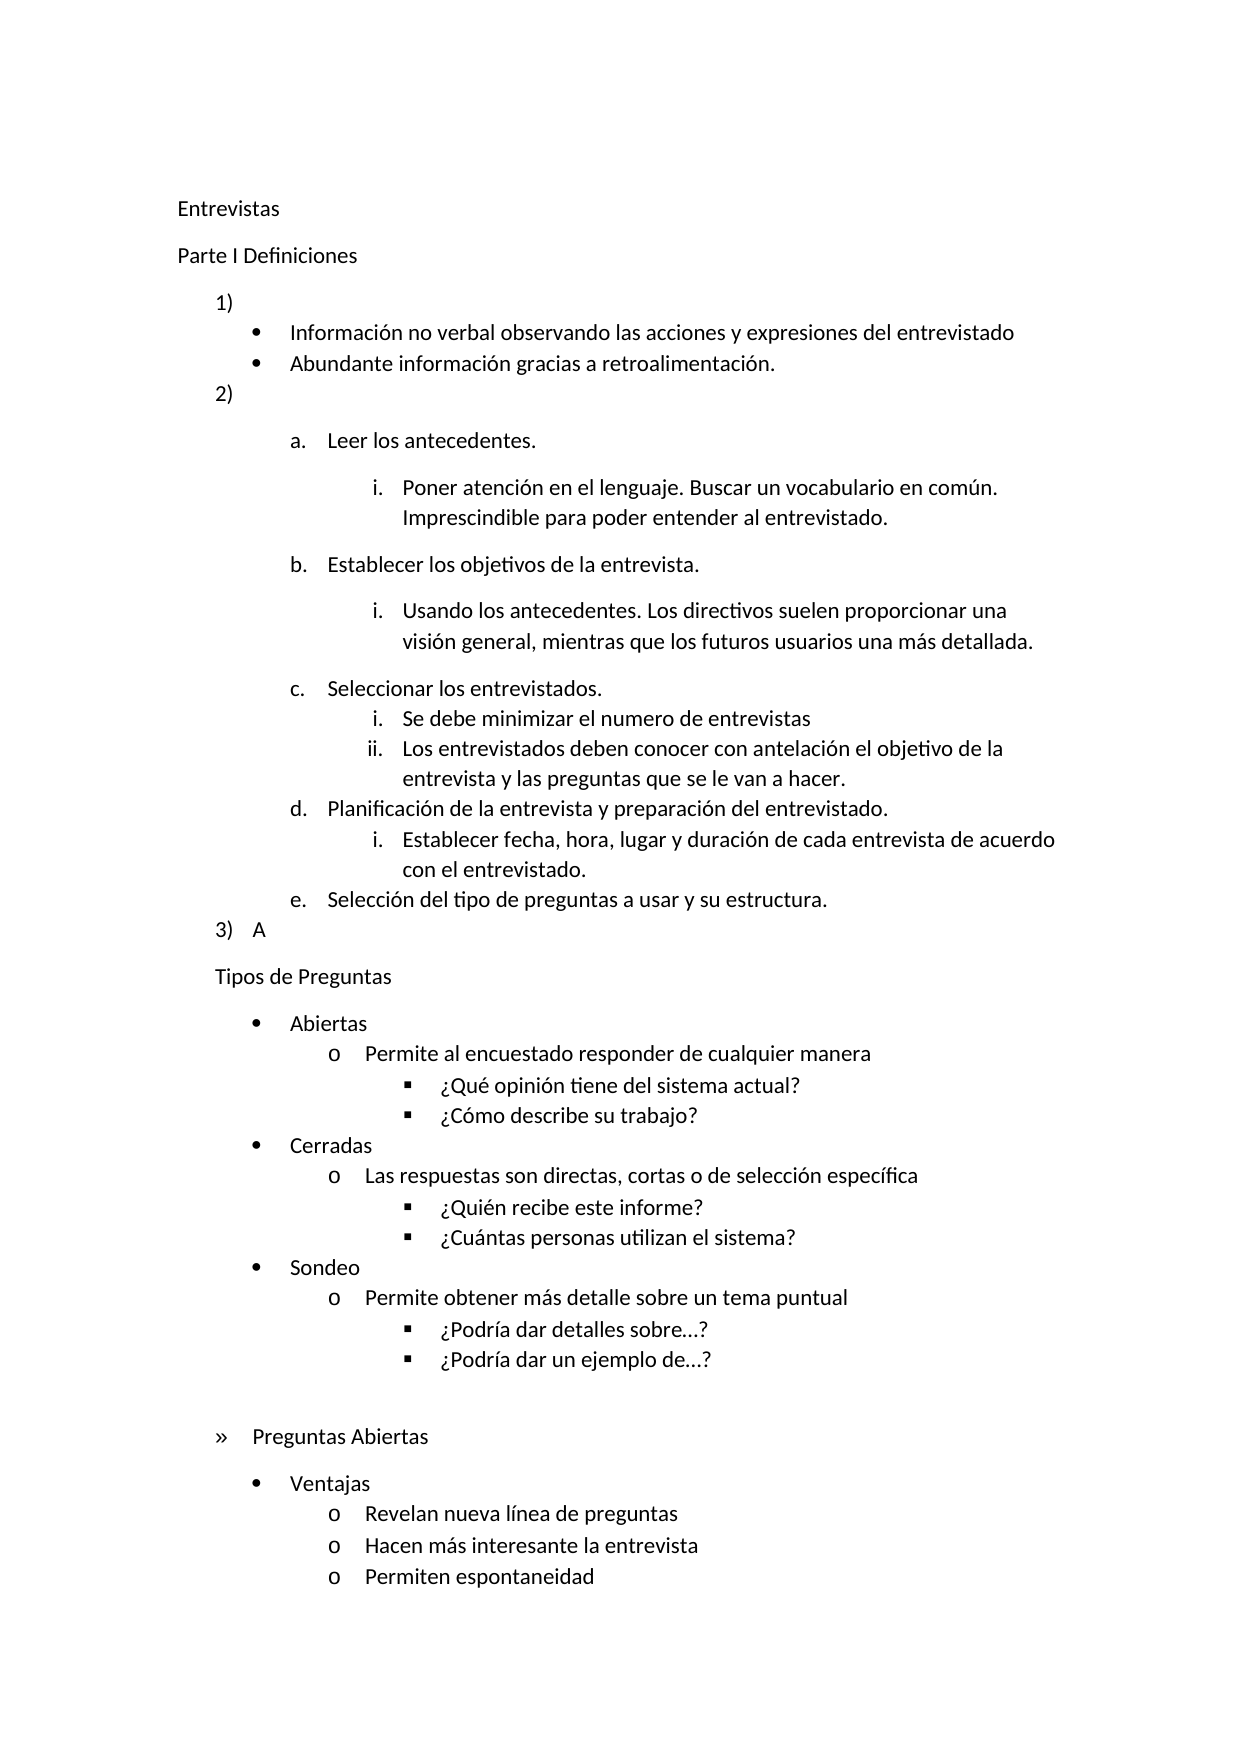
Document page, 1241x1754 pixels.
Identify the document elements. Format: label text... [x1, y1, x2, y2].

list ¿Podría dar un ejemplo de…? [402, 1345, 1063, 1373]
list Permite al encuestado responder de cualquier manera [327, 1039, 1063, 1068]
text Tipos de Preguntas [215, 962, 1063, 990]
list Selección del tipo de preguntas a usar y su estructura. [290, 885, 1063, 913]
list Se debe minimizar el numero de entrevistas [383, 704, 1063, 732]
list Los entrevistados deben conocer con antelación el objetivo de la entrevista y las preguntas que se le van a hacer. [383, 734, 1063, 792]
list Poner atención en el lenguaje. Buscar un vocabulario en común. Imprescindible para poder entender al entrevistado. [383, 473, 1063, 531]
list ¿Qué opinión tiene del sistema actual? [402, 1071, 1063, 1099]
list Hacen más interesante la entrevista [327, 1531, 1063, 1560]
list Planificación de la entrevista y preparación del entrevistado. [290, 794, 1063, 822]
list A [215, 915, 1063, 943]
list Información no verbal observando las acciones y expresiones del entrevistado [252, 318, 1063, 346]
list Abundante información gracias a retroalimentación. [252, 349, 1063, 377]
list Ventajas [252, 1469, 1063, 1497]
list Abiertas [252, 1009, 1063, 1037]
list Establecer fecha, hora, lugar y duración de cada entrevista de acuerdo con el entrevistado. [383, 825, 1063, 883]
list Preguntas Abiertas [215, 1422, 1063, 1450]
list Sondeo [252, 1253, 1063, 1281]
text Entrevistas [177, 194, 1063, 222]
list ¿Cómo describe su trabajo? [402, 1101, 1063, 1129]
list ¿Cuántas personas utilizan el sistema? [402, 1223, 1063, 1251]
list Cerradas [252, 1131, 1063, 1159]
list Seleccionar los entrevistados. [290, 674, 1063, 702]
list Usando los antecedentes. Los directivos suelen proporcionar una visión general, mientras que los futuros usuarios una más detallada. [383, 597, 1063, 655]
list Revelan nueva línea de preguntas [327, 1499, 1063, 1528]
text Parte I Definiciones [177, 241, 1063, 269]
list Establecer los objetivos de la entrevista. [290, 550, 1063, 578]
list Las respuestas son directas, cortas o de selección específica [327, 1161, 1063, 1191]
list ¿Podría dar detalles sobre…? [402, 1315, 1063, 1343]
list Leer los antecedentes. [290, 426, 1063, 454]
list Permite obtener más detalle sobre un tema puntual [327, 1283, 1063, 1313]
list ¿Quién recibe este informe? [402, 1193, 1063, 1221]
list Permiten espontaneidad [327, 1562, 1063, 1591]
